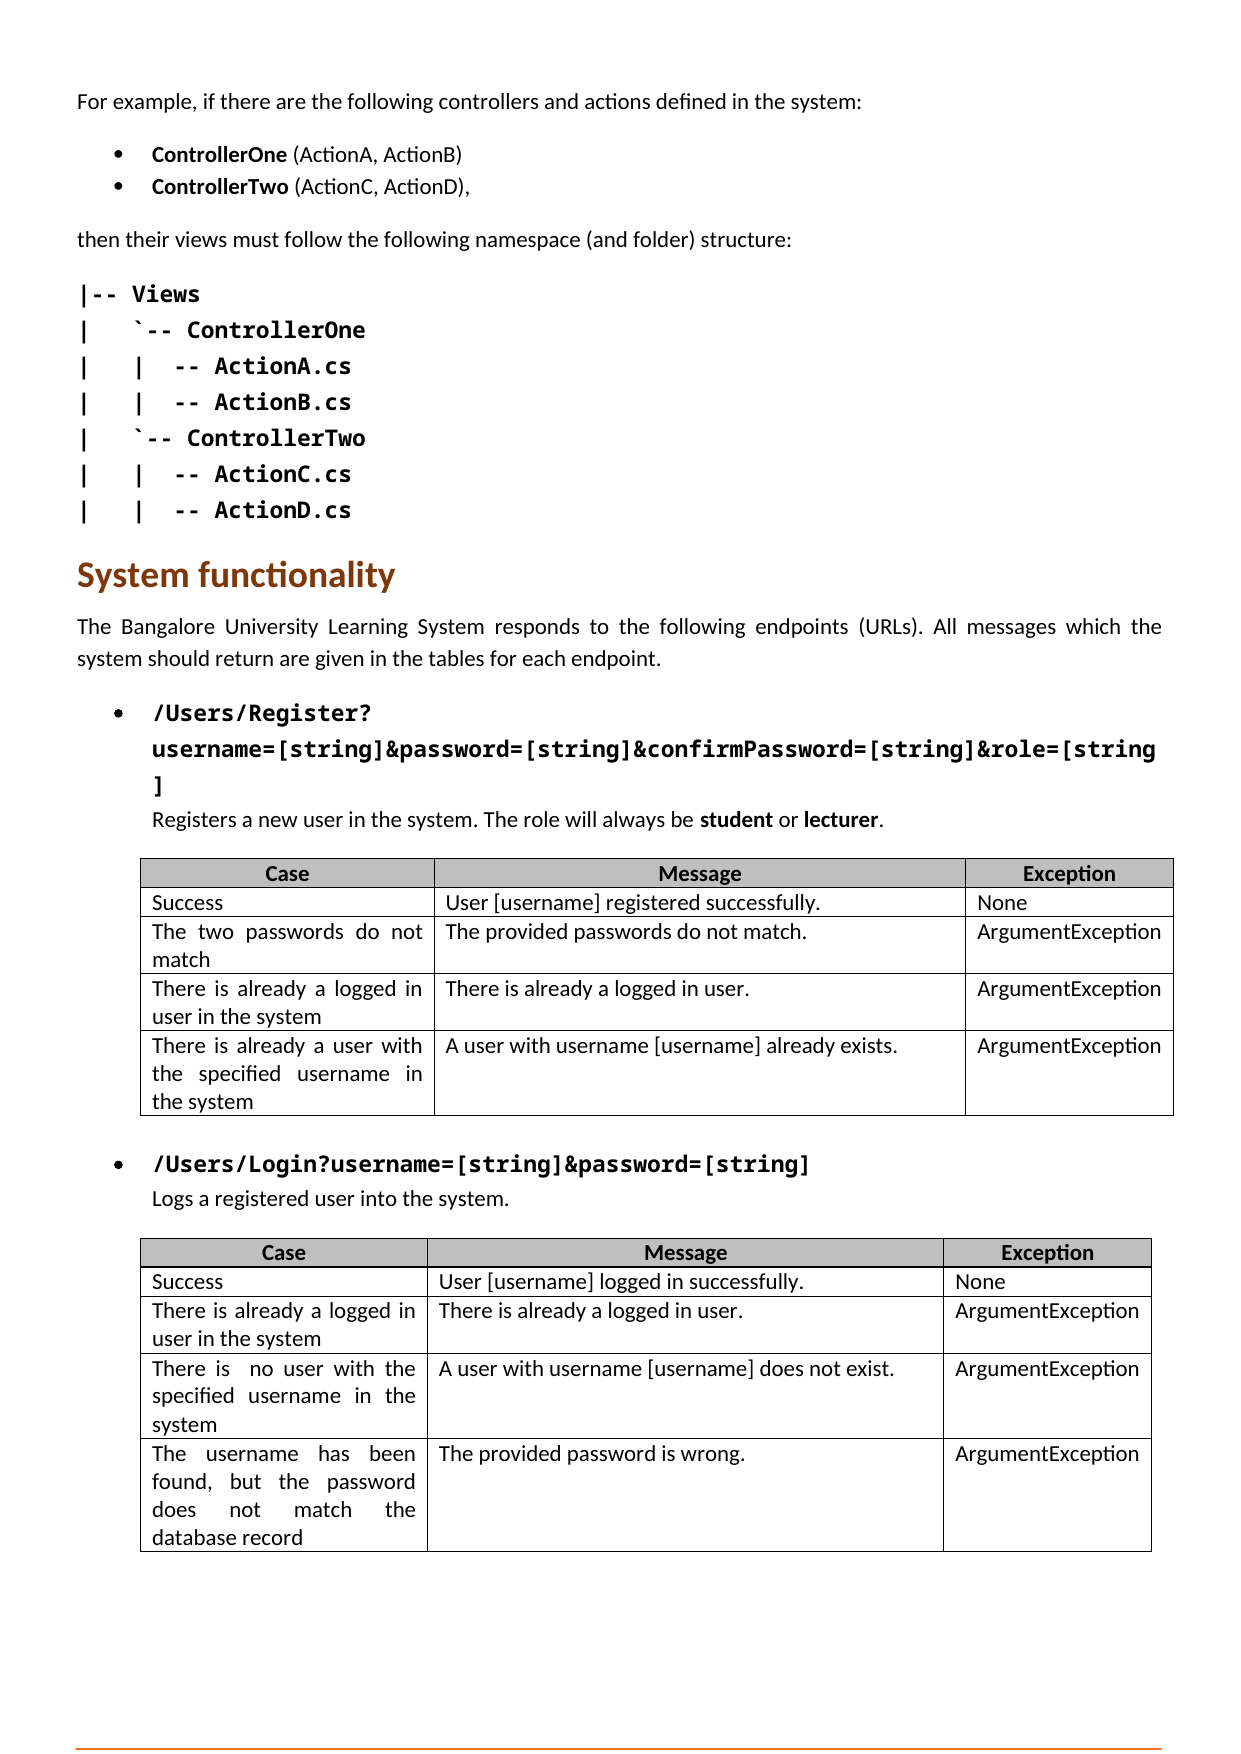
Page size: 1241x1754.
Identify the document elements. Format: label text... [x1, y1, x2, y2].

text For example, if there are the following controllers and actions defined in the system: [77, 87, 1163, 115]
list ControllerTwo (ActionC, ActionD), [114, 172, 1163, 200]
table_cell None [944, 1268, 1151, 1296]
table_cell A user with username [username] does not exist. [428, 1354, 943, 1438]
table_cell Success [141, 1268, 427, 1296]
table_cell ArgumentException [944, 1354, 1151, 1438]
table_header Case [141, 1239, 427, 1266]
list Logs a registered user into the system. [152, 1184, 1163, 1212]
table_cell A user with username [username] already exists. [435, 1031, 965, 1115]
table_cell The provided password is wrong. [428, 1439, 943, 1551]
text |-- Views | `-- ControllerOne | | -- ActionA.cs | | -- ActionB.cs | `-- ControllerTwo | | -- ActionC.cs | | -- ActionD.cs [77, 278, 1163, 525]
table_cell Success [141, 888, 434, 916]
table_cell The provided passwords do not match. [435, 917, 965, 973]
table_cell The two passwords do not match [141, 917, 434, 973]
table_cell There is already a logged in user in the system [141, 1297, 427, 1353]
subtitle System functionality [77, 551, 1163, 597]
table_header Message [435, 859, 965, 887]
table_cell None [966, 888, 1173, 916]
text The Bangalore University Learning System responds to the following endpoints (URLs). All messages which the system should return are given in the tables for each endpoint. [77, 612, 1163, 672]
table_cell There is already a user with the specified username in the system [141, 1031, 434, 1115]
list /Users/Login?username=[string]&password=[string] [114, 1148, 1163, 1180]
table_cell The username has been found, but the password does not match the database record [141, 1439, 427, 1551]
table_cell There is already a logged in user in the system [141, 974, 434, 1030]
table_header Exception [966, 859, 1173, 887]
table_cell ArgumentException [944, 1297, 1151, 1353]
table_header Case [141, 859, 434, 887]
list ControllerOne (ActionA, ActionB) [114, 140, 1163, 168]
text then their views must follow the following namespace (and folder) structure: [77, 225, 1163, 253]
table_cell ArgumentException [966, 1031, 1173, 1115]
table_cell ArgumentException [944, 1439, 1151, 1551]
table_cell User [username] logged in successfully. [428, 1268, 943, 1296]
table_cell There is already a logged in user. [435, 974, 965, 1030]
table_header Message [428, 1239, 943, 1266]
table_cell There is already a logged in user. [428, 1297, 943, 1353]
table_cell ArgumentException [966, 974, 1173, 1030]
list Registers a new user in the system. The role will always be student or lecturer. [152, 805, 1163, 833]
list /Users/Register?username=[string]&password=[string]&confirmPassword=[string]&role=[string] [114, 697, 1163, 800]
table_cell ArgumentException [966, 917, 1173, 973]
table_header Exception [944, 1239, 1151, 1266]
table_cell There is no user with the specified username in the system [141, 1354, 427, 1438]
table_cell User [username] registered successfully. [435, 888, 965, 916]
